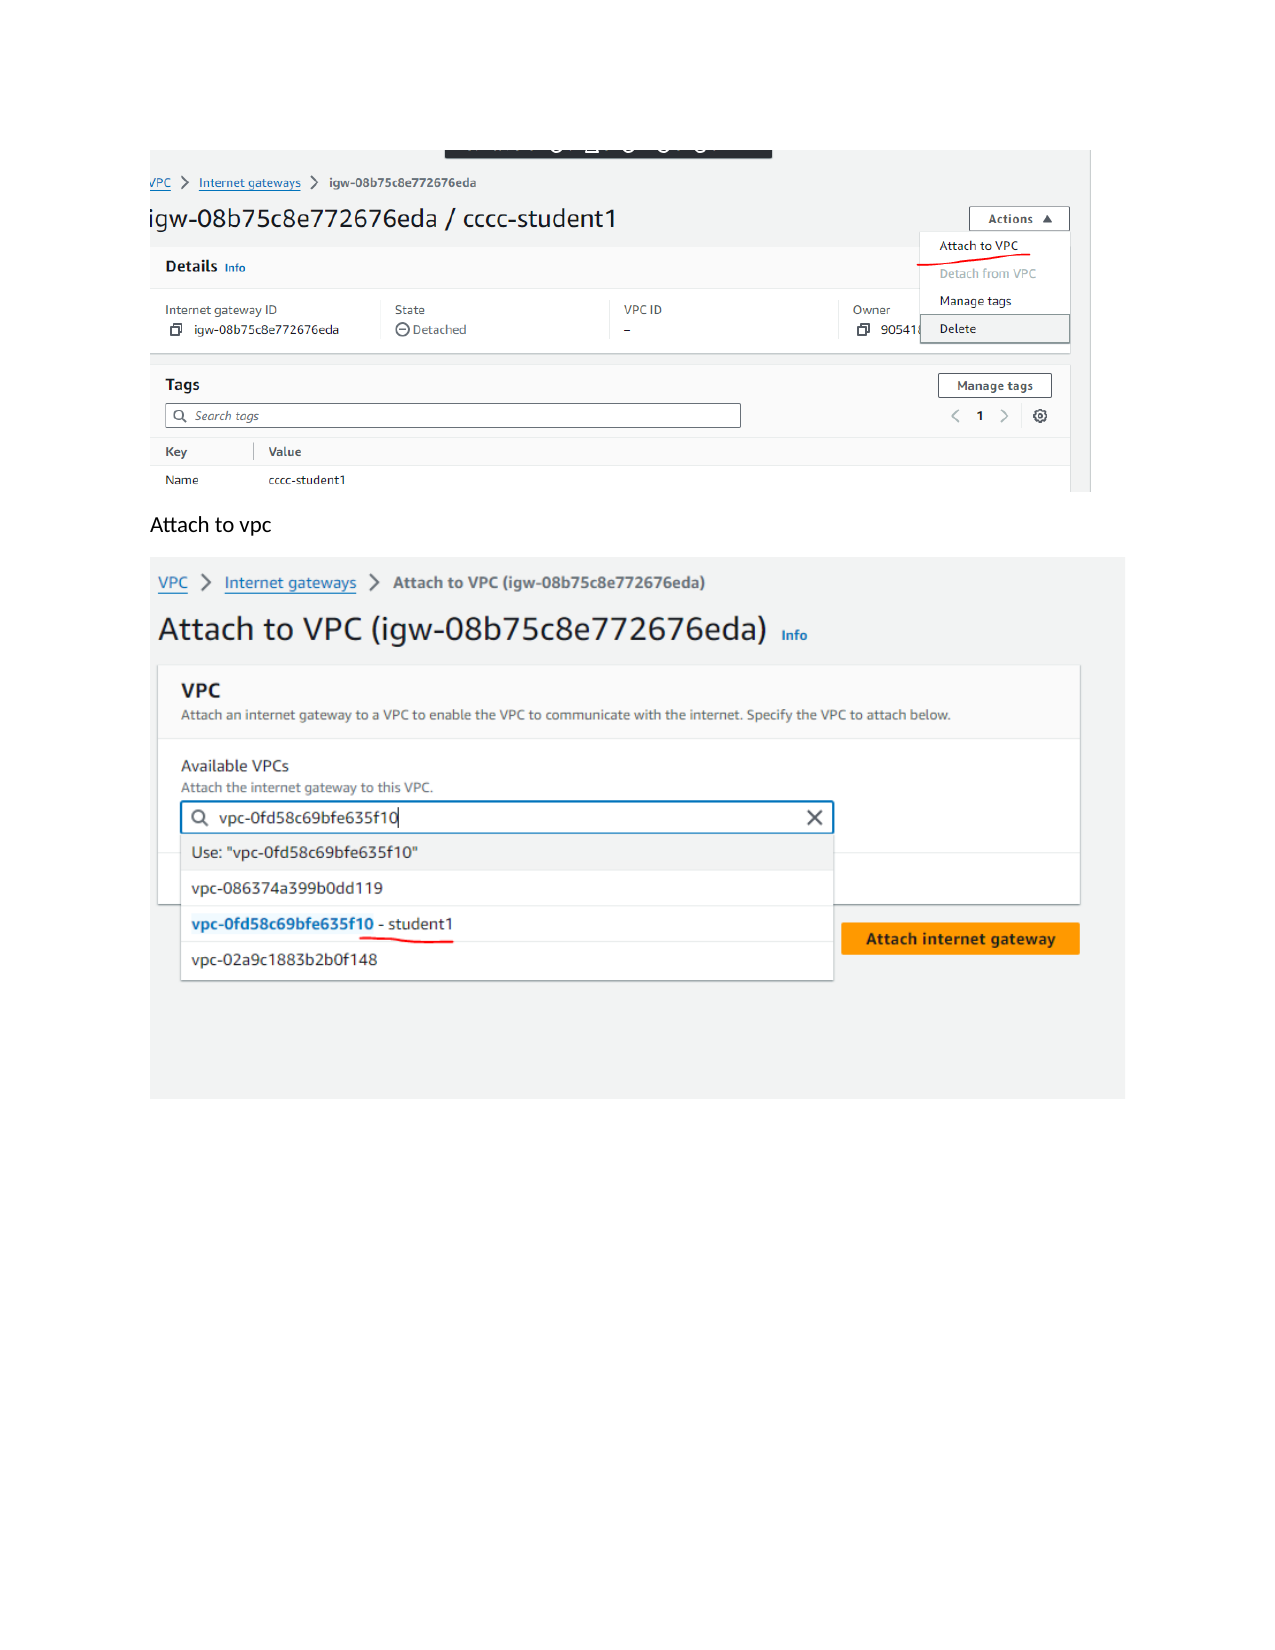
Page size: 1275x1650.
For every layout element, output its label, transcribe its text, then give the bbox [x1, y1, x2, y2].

text Attach to vpc [150, 510, 1125, 538]
picture [150, 557, 1125, 1099]
picture [150, 150, 1125, 492]
